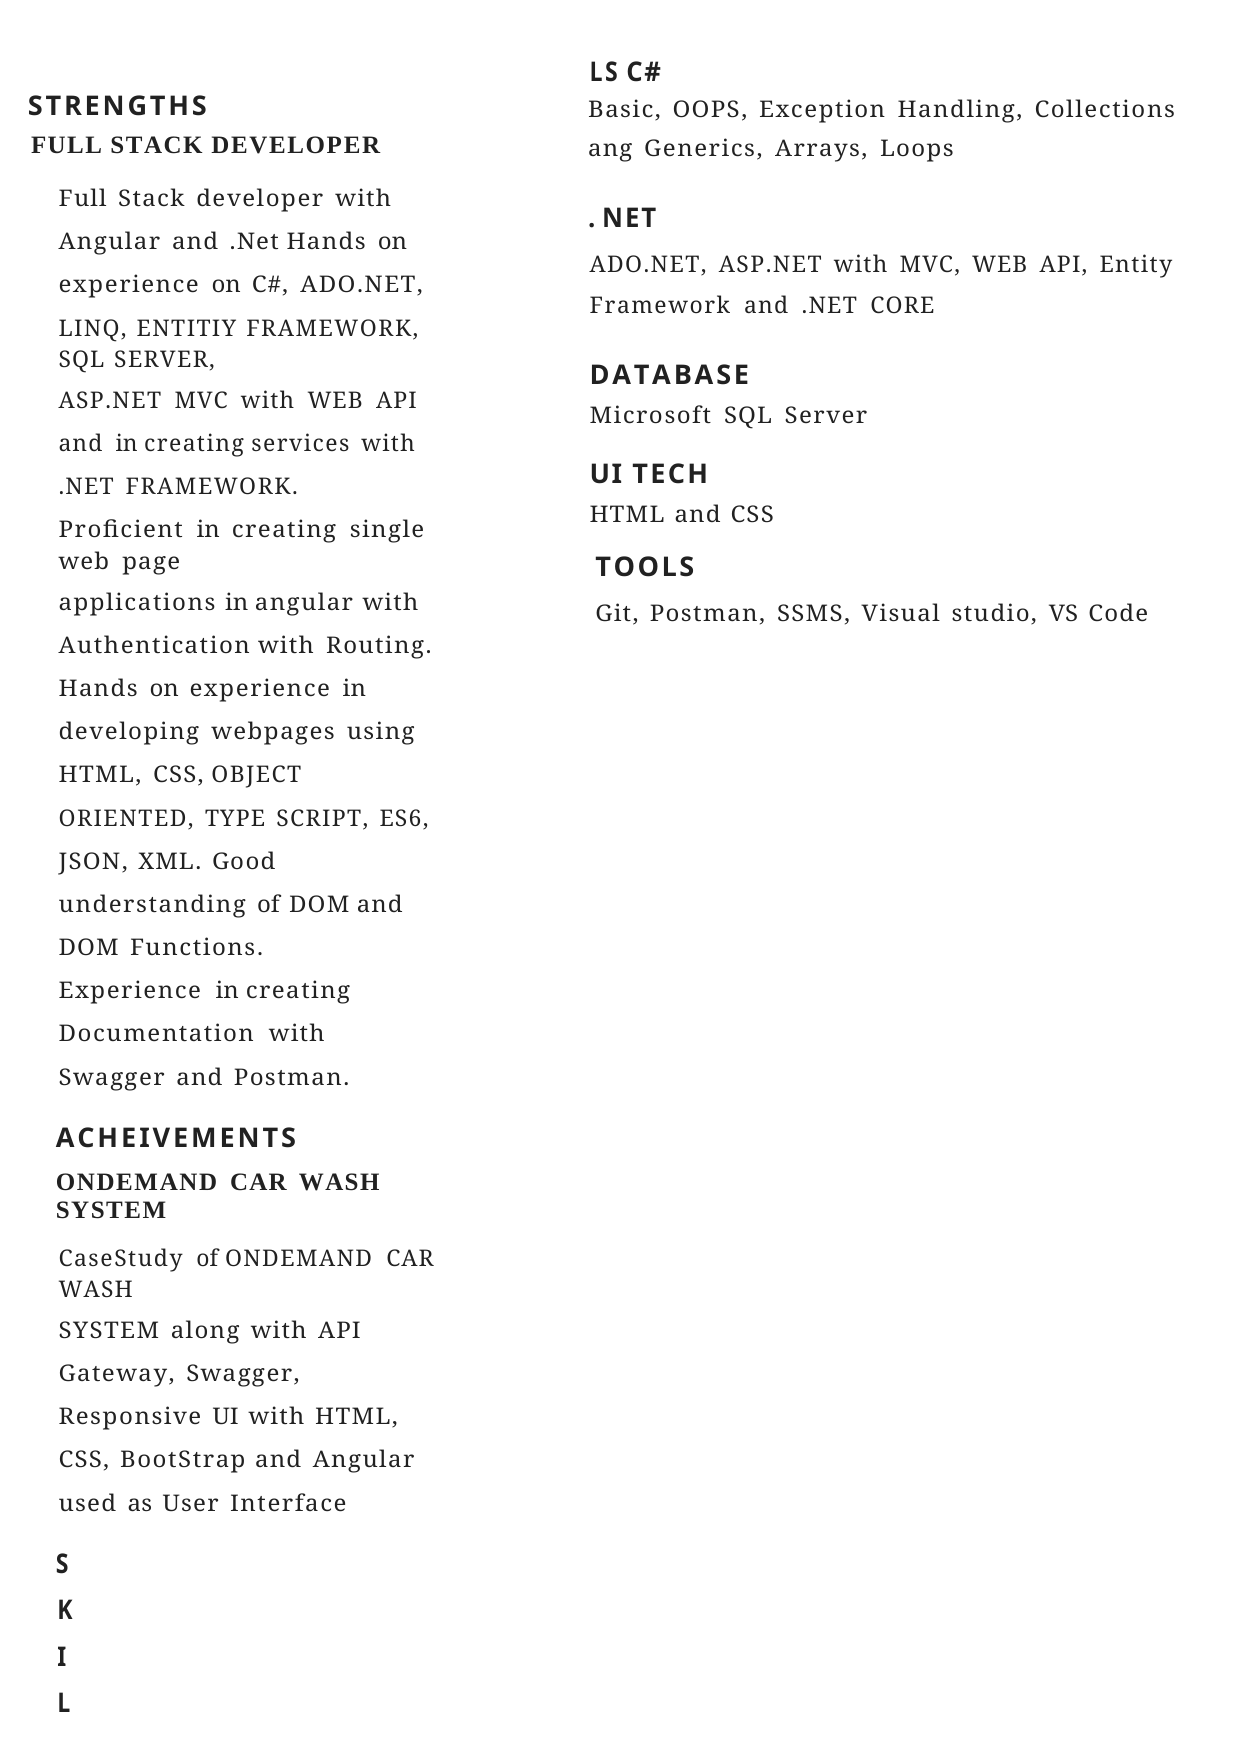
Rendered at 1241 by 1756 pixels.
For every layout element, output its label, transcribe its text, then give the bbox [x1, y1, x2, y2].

subtitle TOOLS [595, 547, 1180, 584]
text applications in angular with Authentication with Routing. Hands on experience in [58, 586, 433, 703]
subtitle DATABASE [589, 356, 1180, 392]
text Proficient in creating single web page [58, 513, 459, 576]
subtitle ONDEMAND CAR WASH SYSTEM [56, 1167, 459, 1224]
subtitle FULL STACK DEVELOPER [31, 130, 459, 158]
text ang Generics, Arrays, Loops [588, 132, 1180, 164]
text LINQ, ENTITIY FRAMEWORK, SQL SERVER, [58, 312, 459, 374]
text Experience in creating Documentation with Swagger and Postman. [58, 974, 416, 1092]
text ASP.NET MVC with WEB API and in creating services with .NET FRAMEWORK. [58, 384, 459, 501]
text Full Stack developer with Angular and .Net Hands on experience on C#, ADO.NET, [58, 182, 459, 299]
text HTML and CSS [589, 498, 1180, 529]
text JSON, XML. Good understanding of DOM and DOM Functions. [58, 845, 416, 962]
text Basic, OOPS, Exception Handling, Collections [588, 98, 1180, 122]
subtitle . NET [588, 199, 1180, 236]
text Framework and .NET CORE [589, 289, 1180, 321]
text developing webpages using HTML, CSS, OBJECT ORIENTED, TYPE SCRIPT, ES6, [58, 715, 433, 833]
text SYSTEM along with API Gateway, Swagger, Responsive UI with HTML, CSS, BootStrap and Angular used as User Interface [58, 1314, 433, 1518]
subtitle SKILLS C# [588, 52, 725, 89]
subtitle ACHEIVEMENTS [56, 1118, 459, 1155]
text Microsoft SQL Server [589, 399, 1180, 430]
text ADO.NET, ASP.NET with MVC, WEB API, Entity [589, 248, 1180, 279]
text Git, Postman, SSMS, Visual studio, VS Code [595, 597, 1180, 628]
subtitle STRENGTHS [28, 86, 459, 123]
text CaseStudy of ONDEMAND CAR WASH [58, 1242, 459, 1304]
subtitle UI TECH [589, 454, 1180, 491]
